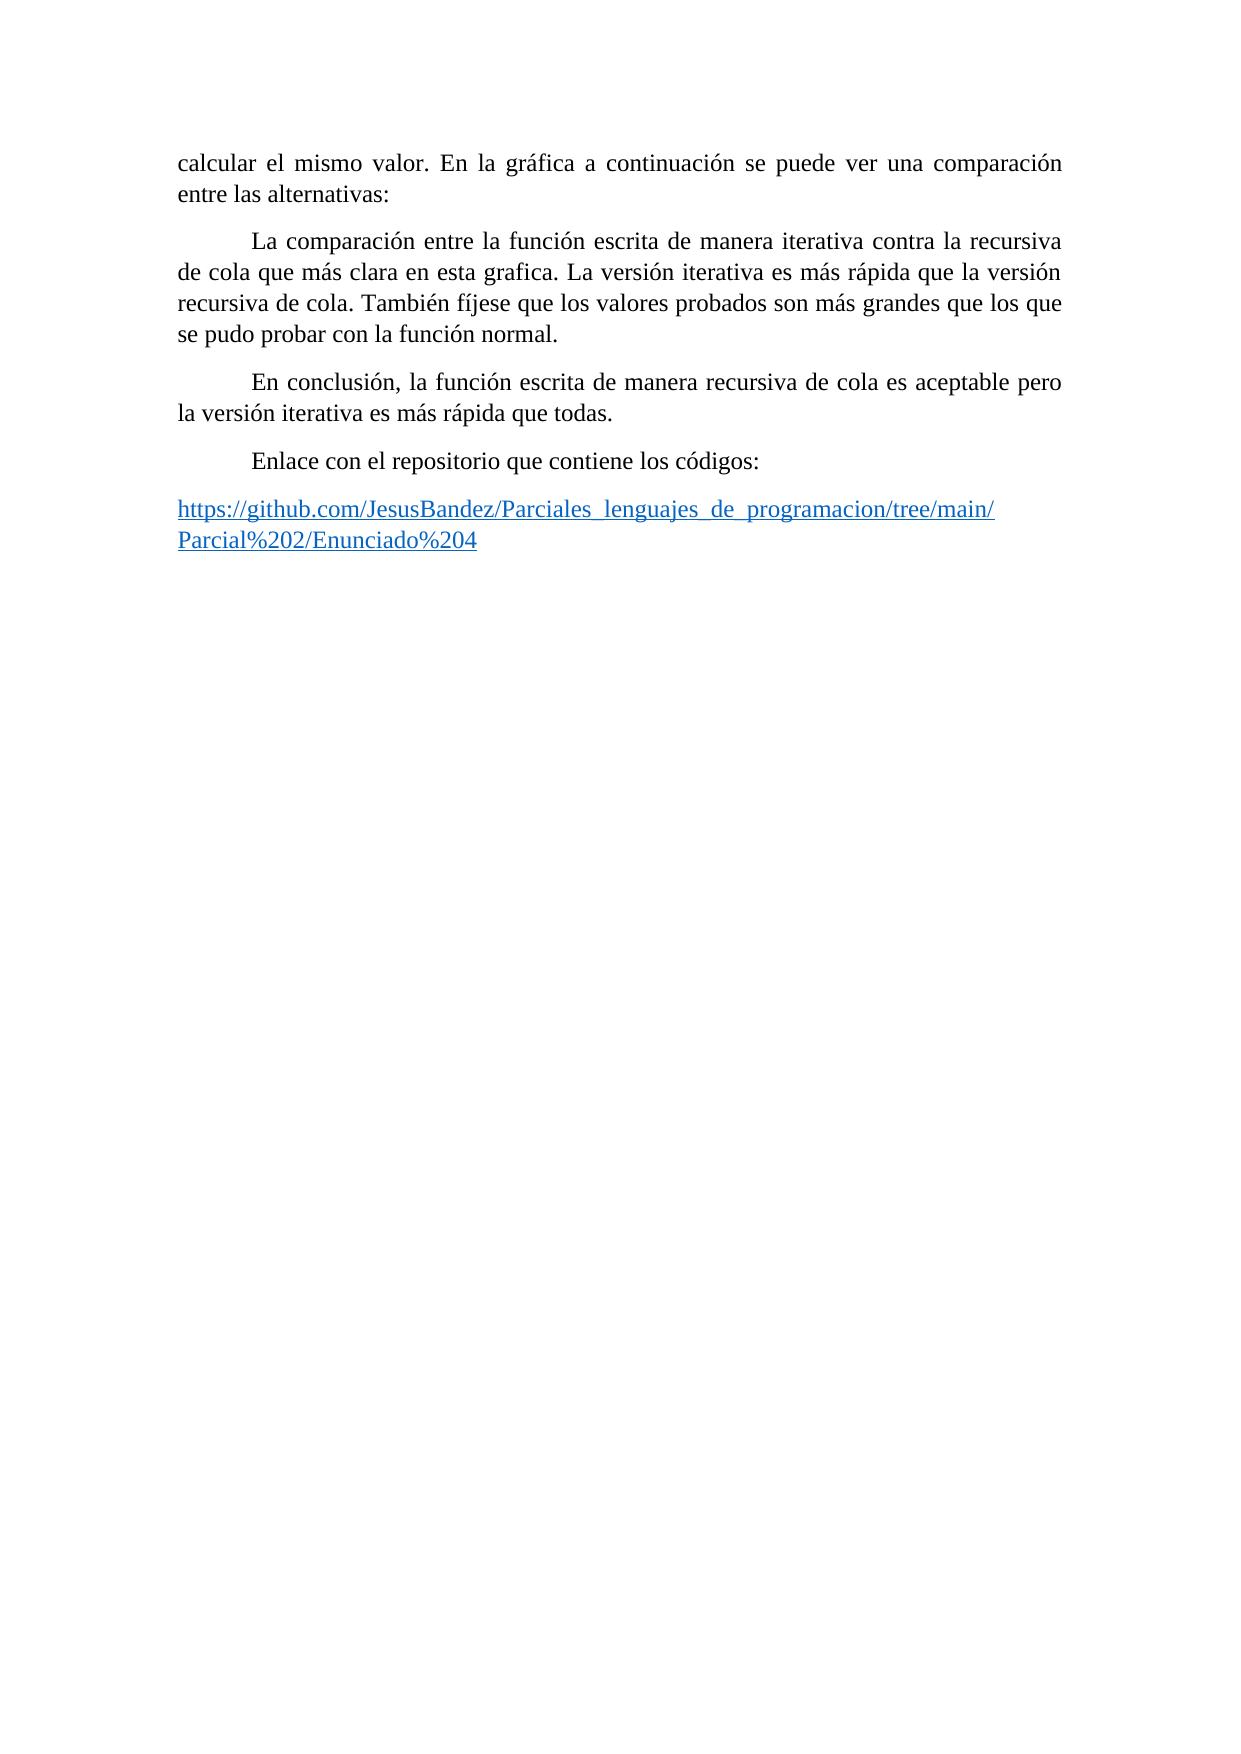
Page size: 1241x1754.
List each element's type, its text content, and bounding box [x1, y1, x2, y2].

text En conclusión, la función escrita de manera recursiva de cola es aceptable pero la versión iterativa es más rápida que todas. [177, 367, 1063, 427]
text La comparación entre la función escrita de manera iterativa contra la recursiva de cola que más clara en esta grafica. La versión iterativa es más rápida que la versión recursiva de cola. También fíjese que los valores probados son más grandes que los que se pudo probar con la función normal. [177, 226, 1063, 348]
text La función en azul es la función según su algoritmo recursivo tal cual aparece en el enunciado. Fíjese que para un valor pequeño como 90, la función tardaba 20 sg en calcular el valor. Peor aún, los valores mayores a 90 tomaban tiempos cada vez mucho mayores. El tiempo que tomaba la función era tanto que no es posible visualizar en el grafico a sus alternativas, esto es porque ellas no sobrepasan de la décima de segundo en calcular el mismo valor. En la gráfica a continuación se puede ver una comparación entre las alternativas: [177, 148, 1063, 207]
text Enlace con el repositorio que contiene los códigos: [177, 446, 1063, 475]
text https://github.com/JesusBandez/Parciales_lenguajes_de_programacion/tree/main/Parcial%202/Enunciado%204 [177, 494, 1063, 553]
